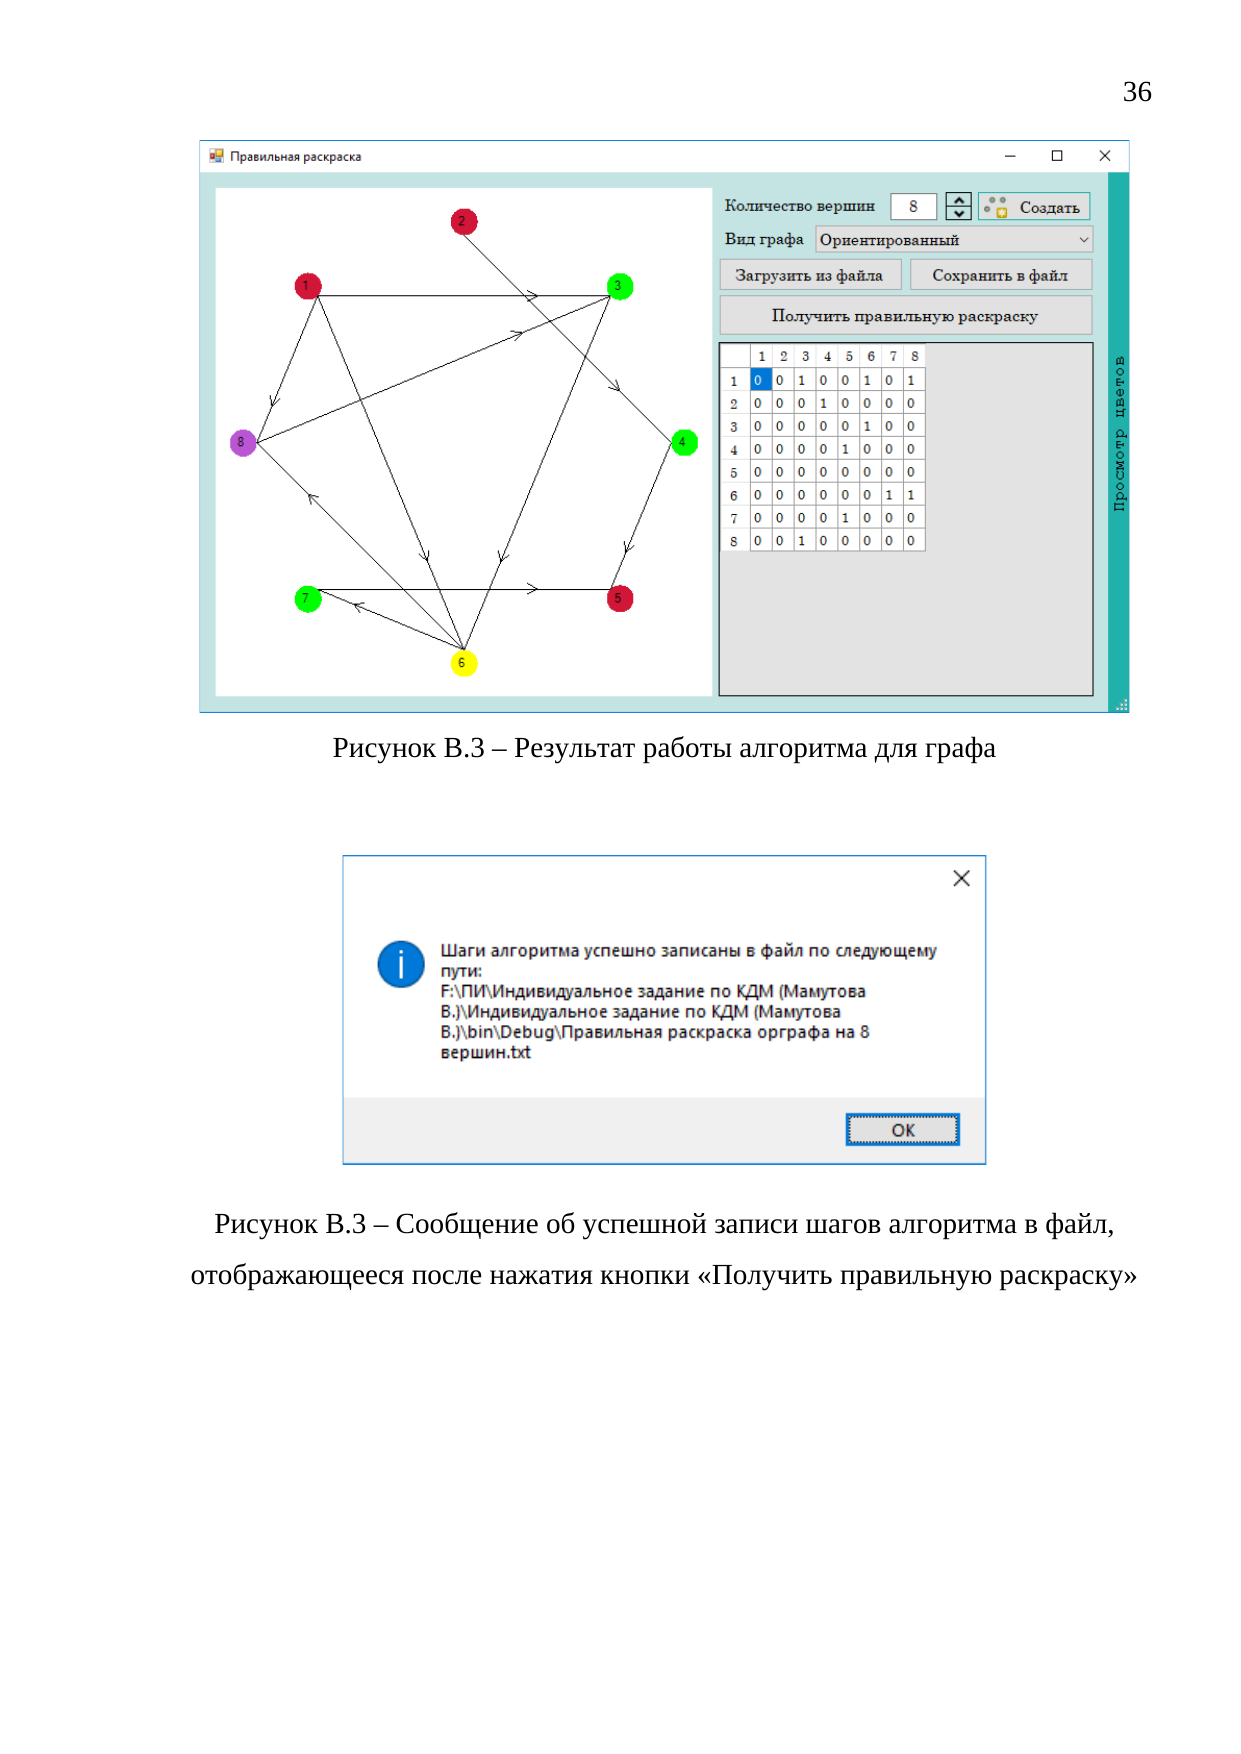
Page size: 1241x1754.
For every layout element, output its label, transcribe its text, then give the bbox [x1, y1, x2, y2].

text Рисунок В.3 – Сообщение об успешной записи шагов алгоритма в файл, отображающееся после нажатия кнопки «Получить правильную раскраску» [177, 1206, 1152, 1290]
picture [342, 855, 987, 1165]
text Рисунок В.3 – Результат работы алгоритма для графа [177, 730, 1152, 763]
picture [199, 140, 1130, 713]
